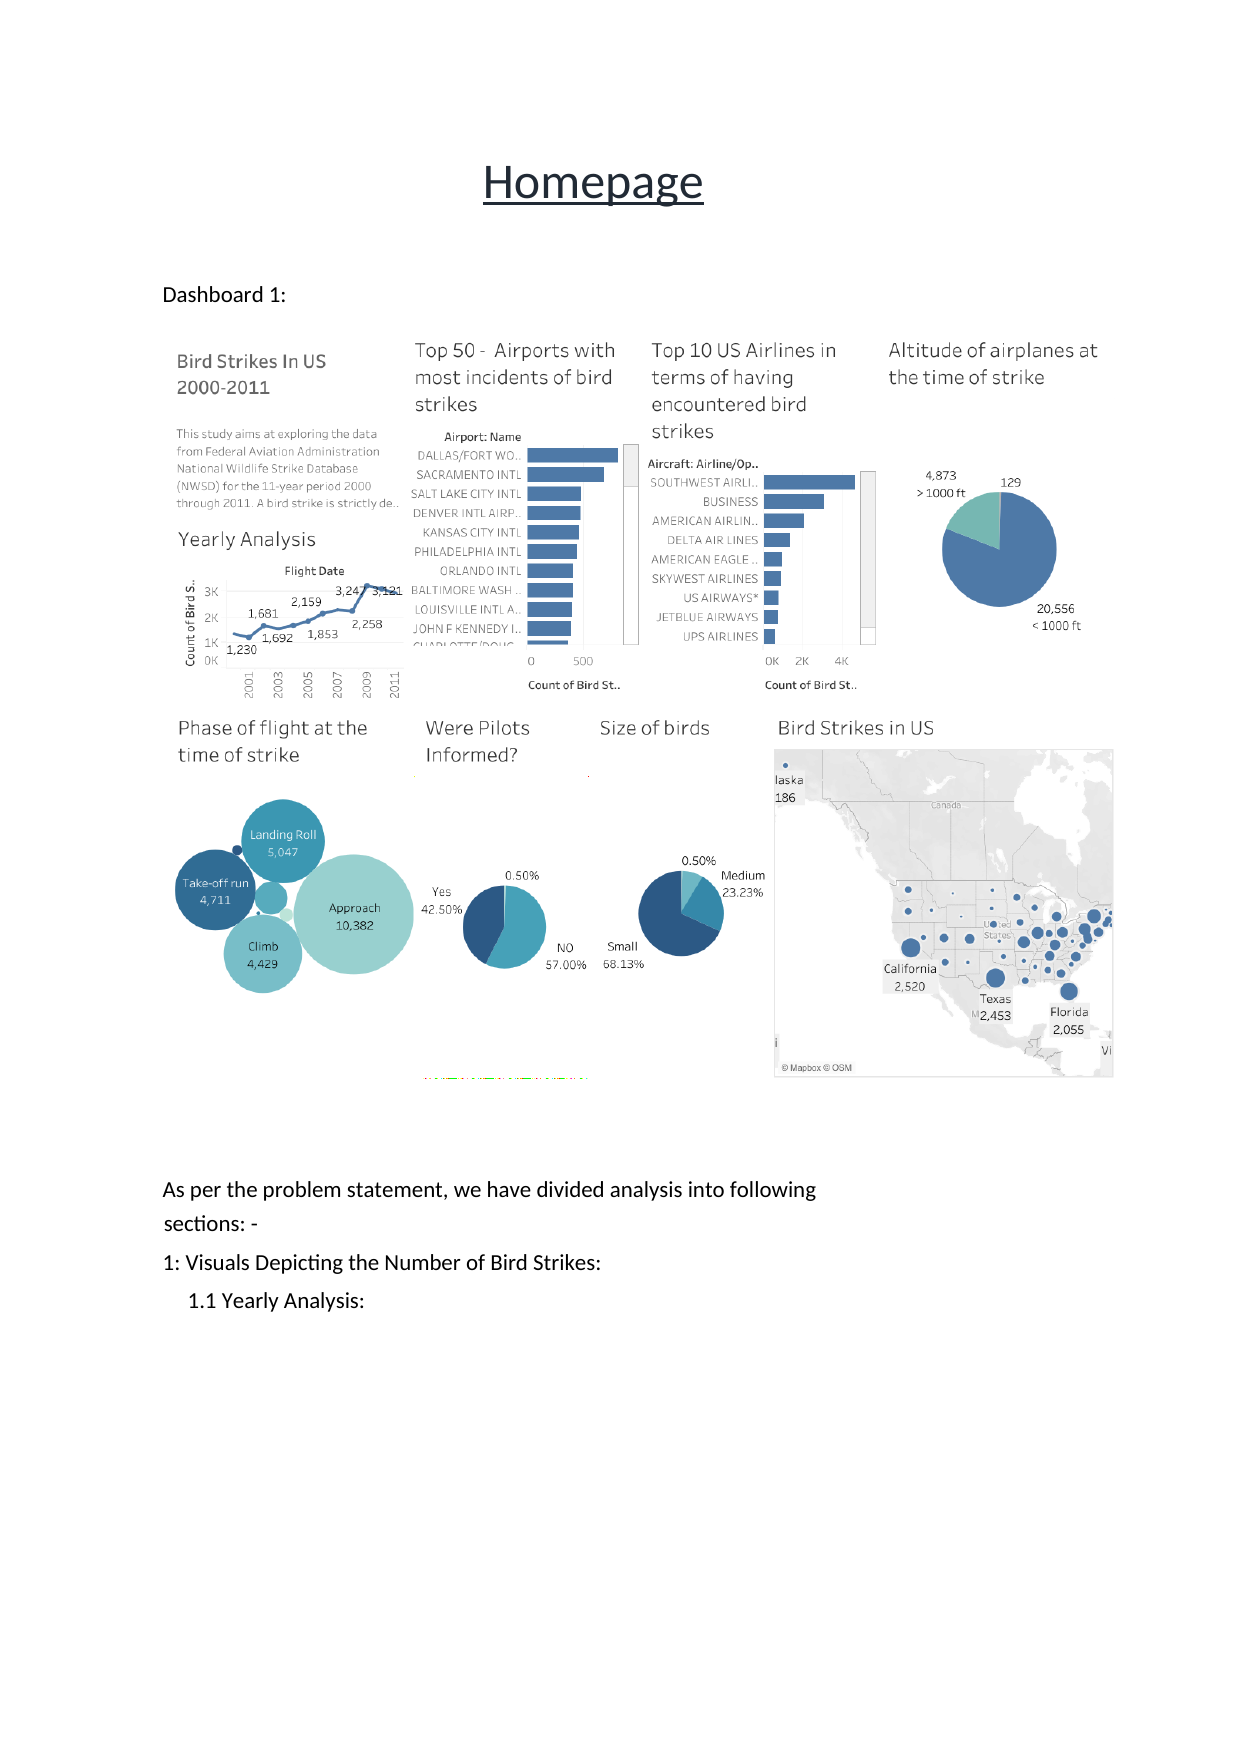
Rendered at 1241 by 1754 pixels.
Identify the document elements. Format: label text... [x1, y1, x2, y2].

text 1: Visuals Depicting the Number of Bird Strikes: [162, 1248, 904, 1276]
text Homepage [483, 150, 1184, 211]
text Dashboard 1: [162, 281, 904, 308]
list 1.1 Yearly Analysis: [187, 1286, 904, 1314]
picture [162, 318, 1124, 1088]
text As per the problem statement, we have divided analysis into following sections: - [162, 1175, 904, 1238]
